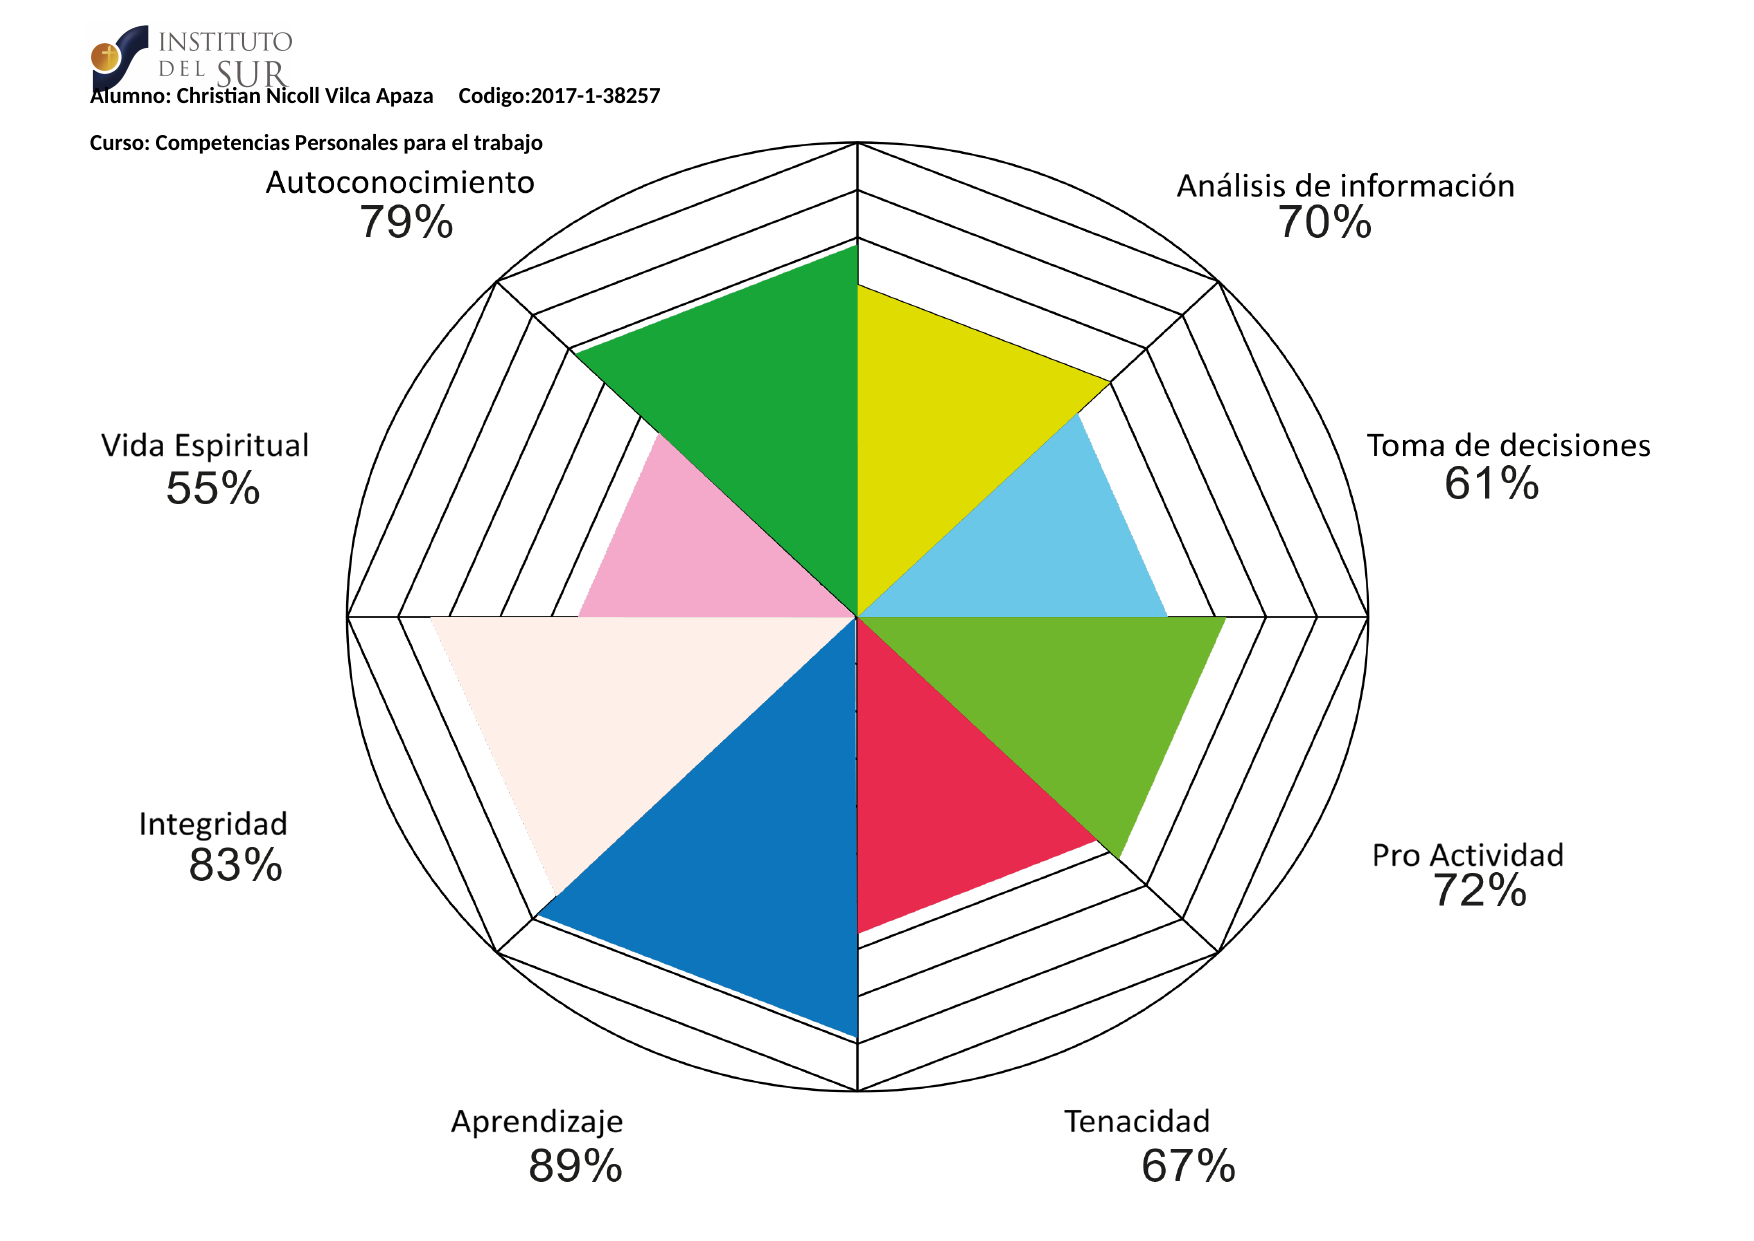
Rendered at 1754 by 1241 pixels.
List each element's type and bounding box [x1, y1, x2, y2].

picture [78, 141, 1684, 1192]
picture [86, 21, 292, 98]
